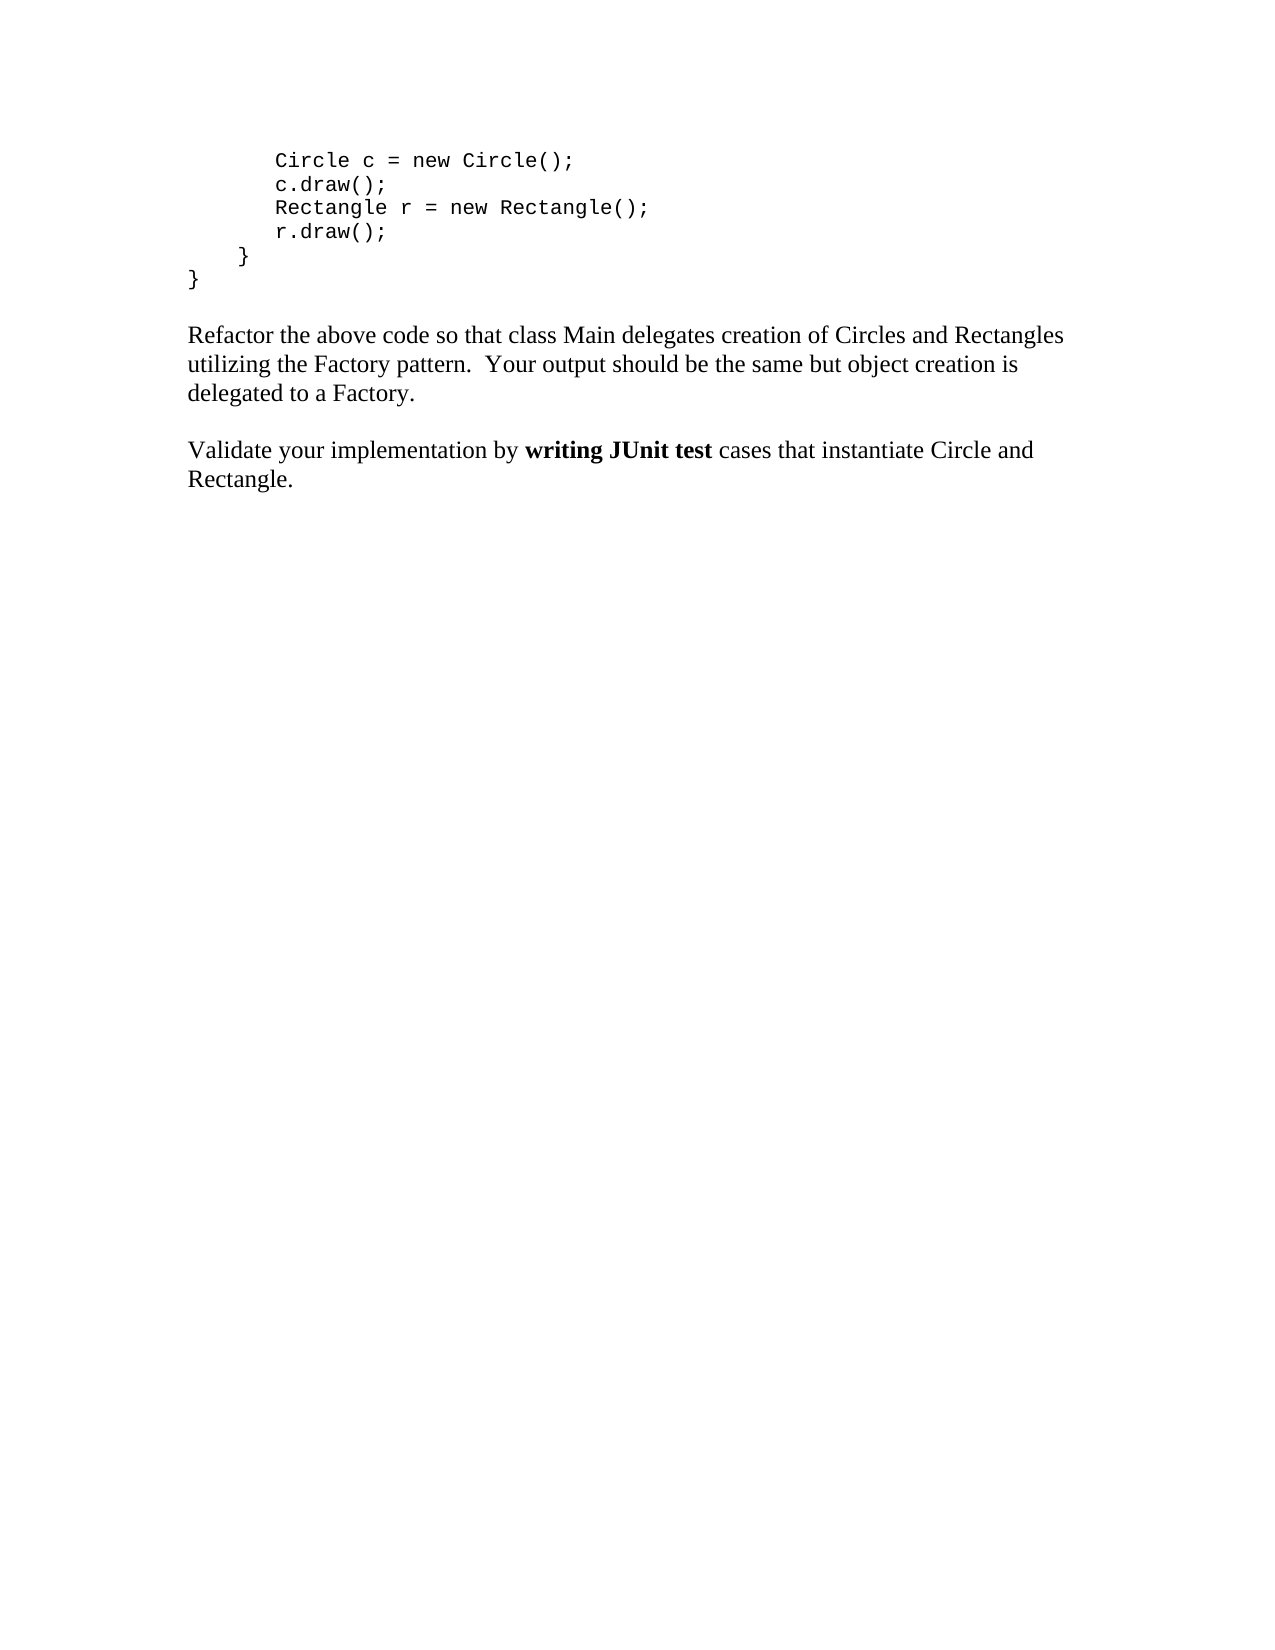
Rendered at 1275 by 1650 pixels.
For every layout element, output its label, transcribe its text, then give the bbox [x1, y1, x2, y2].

text Circle c = new Circle(); [187, 150, 1087, 174]
text utilizing the Factory pattern. Your output should be the same but object creation is [187, 349, 1087, 378]
text delegated to a Factory. [187, 378, 1087, 407]
text Validate your implementation by writing JUnit test cases that instantiate Circle and [187, 436, 1087, 464]
text r.draw(); [187, 221, 1087, 244]
text Refactor the above code so that class Main delegates creation of Circles and Rectangles [187, 321, 1087, 349]
text } [187, 268, 1087, 292]
text } [187, 244, 1087, 268]
text Rectangle r = new Rectangle(); [187, 197, 1087, 221]
text c.draw(); [187, 174, 1087, 197]
text Rectangle. [187, 464, 1087, 493]
